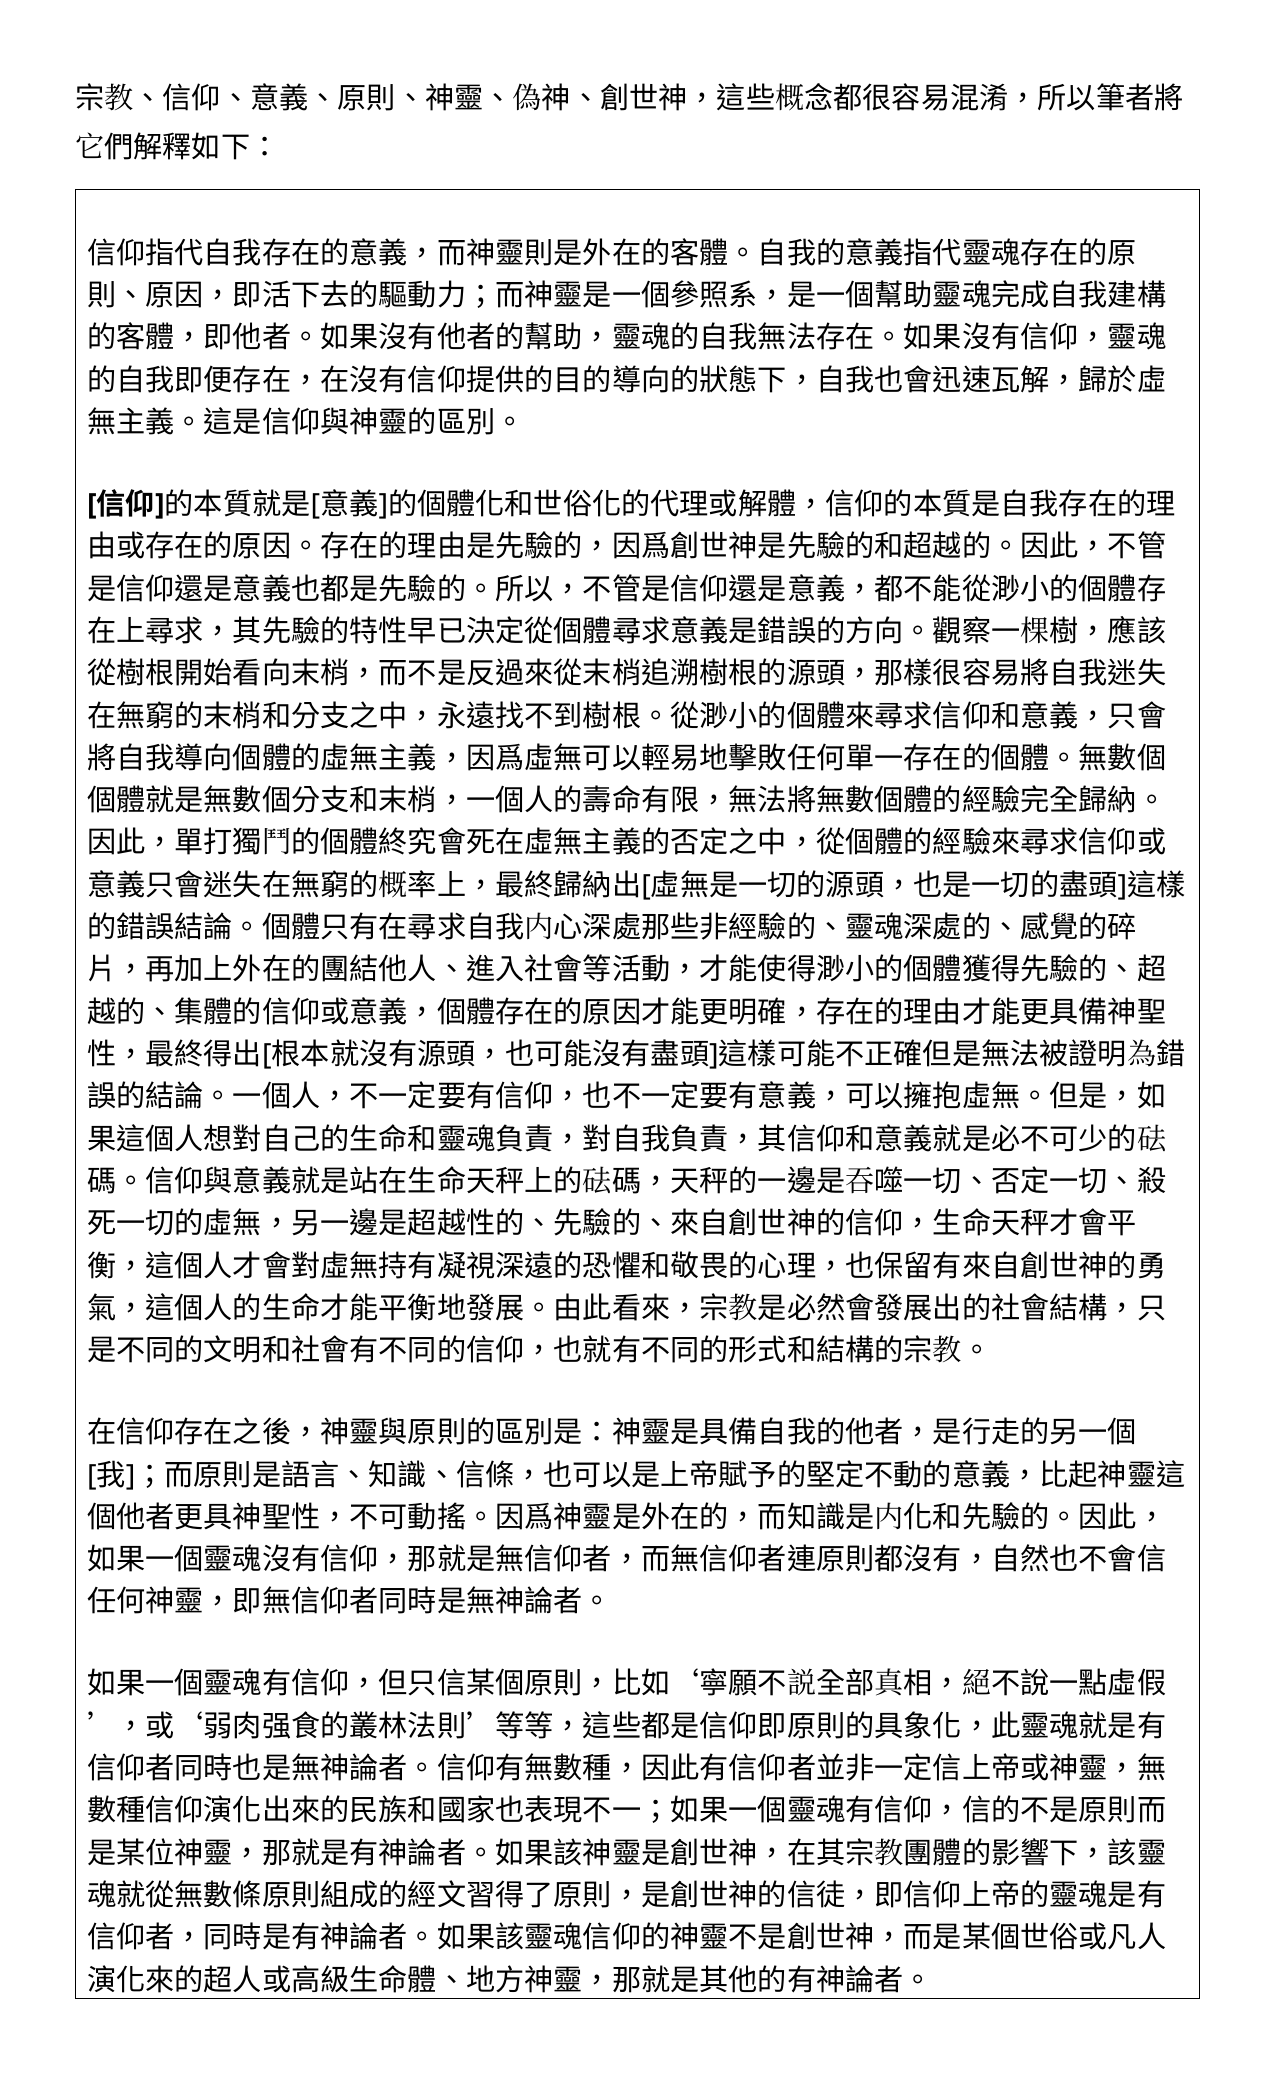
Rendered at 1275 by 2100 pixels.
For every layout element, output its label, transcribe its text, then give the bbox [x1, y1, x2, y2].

text 宗教、信仰、意義、原則、神靈、偽神、創世神，這些概念都很容易混淆，所以筆者將它們解釋如下： [75, 75, 1200, 166]
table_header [76, 190, 1199, 1998]
